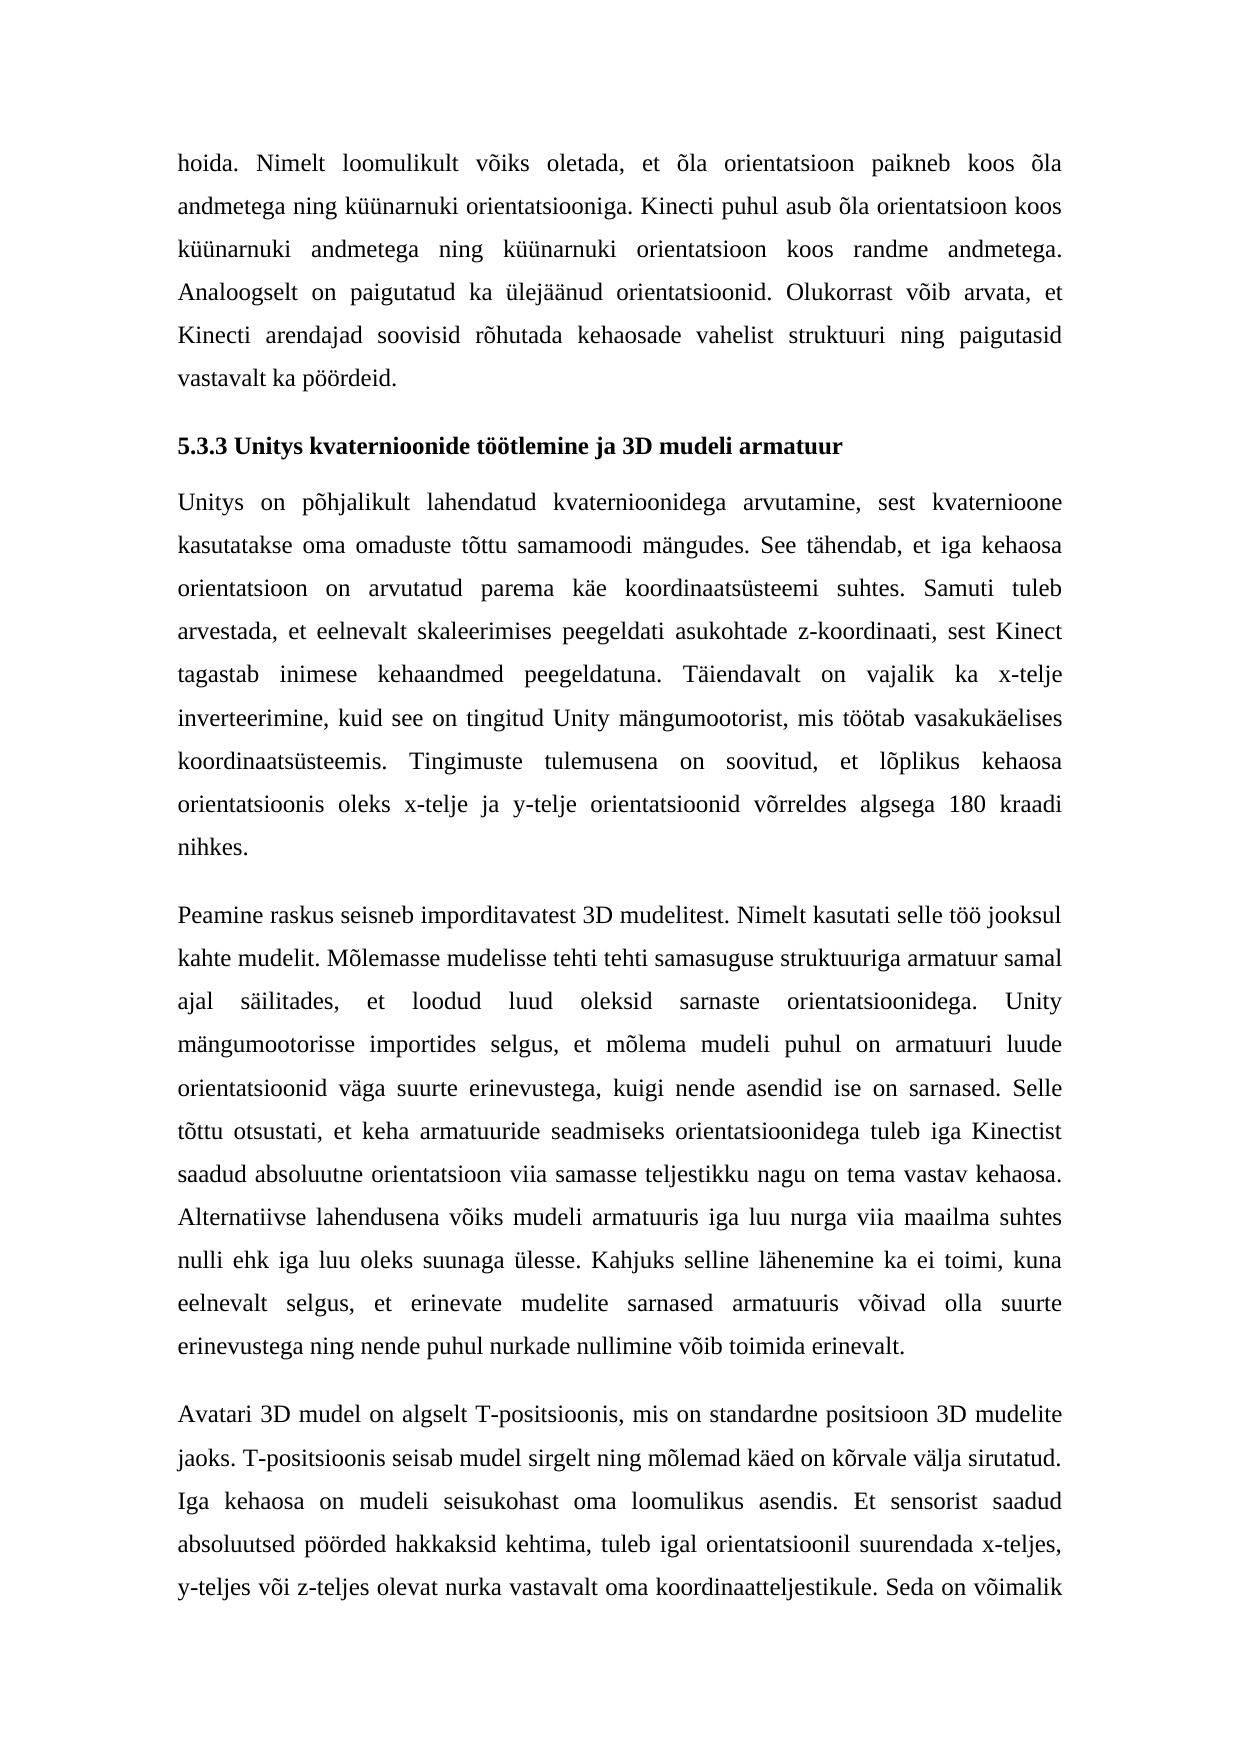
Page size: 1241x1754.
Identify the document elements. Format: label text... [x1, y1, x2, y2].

text Peamine raskus seisneb imporditavatest 3D mudelitest. Nimelt kasutati selle töö jooksul kahte mudelit. Mõlemasse mudelisse tehti tehti samasuguse struktuuriga armatuur samal ajal säilitades, et loodud luud oleksid sarnaste orientatsioonidega. Unity mängumootorisse importides selgus, et mõlema mudeli puhul on armatuuri luude orientatsioonid väga suurte erinevustega, kuigi nende asendid ise on sarnased. Selle tõttu otsustati, et keha armatuuride seadmiseks orientatsioonidega tuleb iga Kinectist saadud absoluutne orientatsioon viia samasse teljestikku nagu on tema vastav kehaosa. Alternatiivse lahendusena võiks mudeli armatuuris iga luu nurga viia maailma suhtes nulli ehk iga luu oleks suunaga ülesse. Kahjuks selline lähenemine ka ei toimi, kuna eelnevalt selgus, et erinevate mudelite sarnased armatuuris võivad olla suurte erinevustega ning nende puhul nurkade nullimine võib toimida erinevalt. [177, 900, 1063, 1360]
subtitle Unitys kvaternioonide töötlemine ja 3D mudeli armatuur [177, 431, 1063, 460]
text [177, 148, 1063, 392]
text Unitys on põhjalikult lahendatud kvaternioonidega arvutamine, sest kvaternioone kasutatakse oma omaduste tõttu samamoodi mängudes. See tähendab, et iga kehaosa orientatsioon on arvutatud parema käe koordinaatsüsteemi suhtes. Samuti tuleb arvestada, et eelnevalt skaleerimises peegeldati asukohtade z-koordinaati, sest Kinect tagastab inimese kehaandmed peegeldatuna. Täiendavalt on vajalik ka x-telje inverteerimine, kuid see on tingitud Unity mängumootorist, mis töötab vasakukäelises koordinaatsüsteemis. Tingimuste tulemusena on soovitud, et lõplikus kehaosa orientatsioonis oleks x-telje ja y-telje orientatsioonid võrreldes algsega 180 kraadi nihkes. [177, 487, 1063, 861]
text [177, 1399, 1063, 1601]
